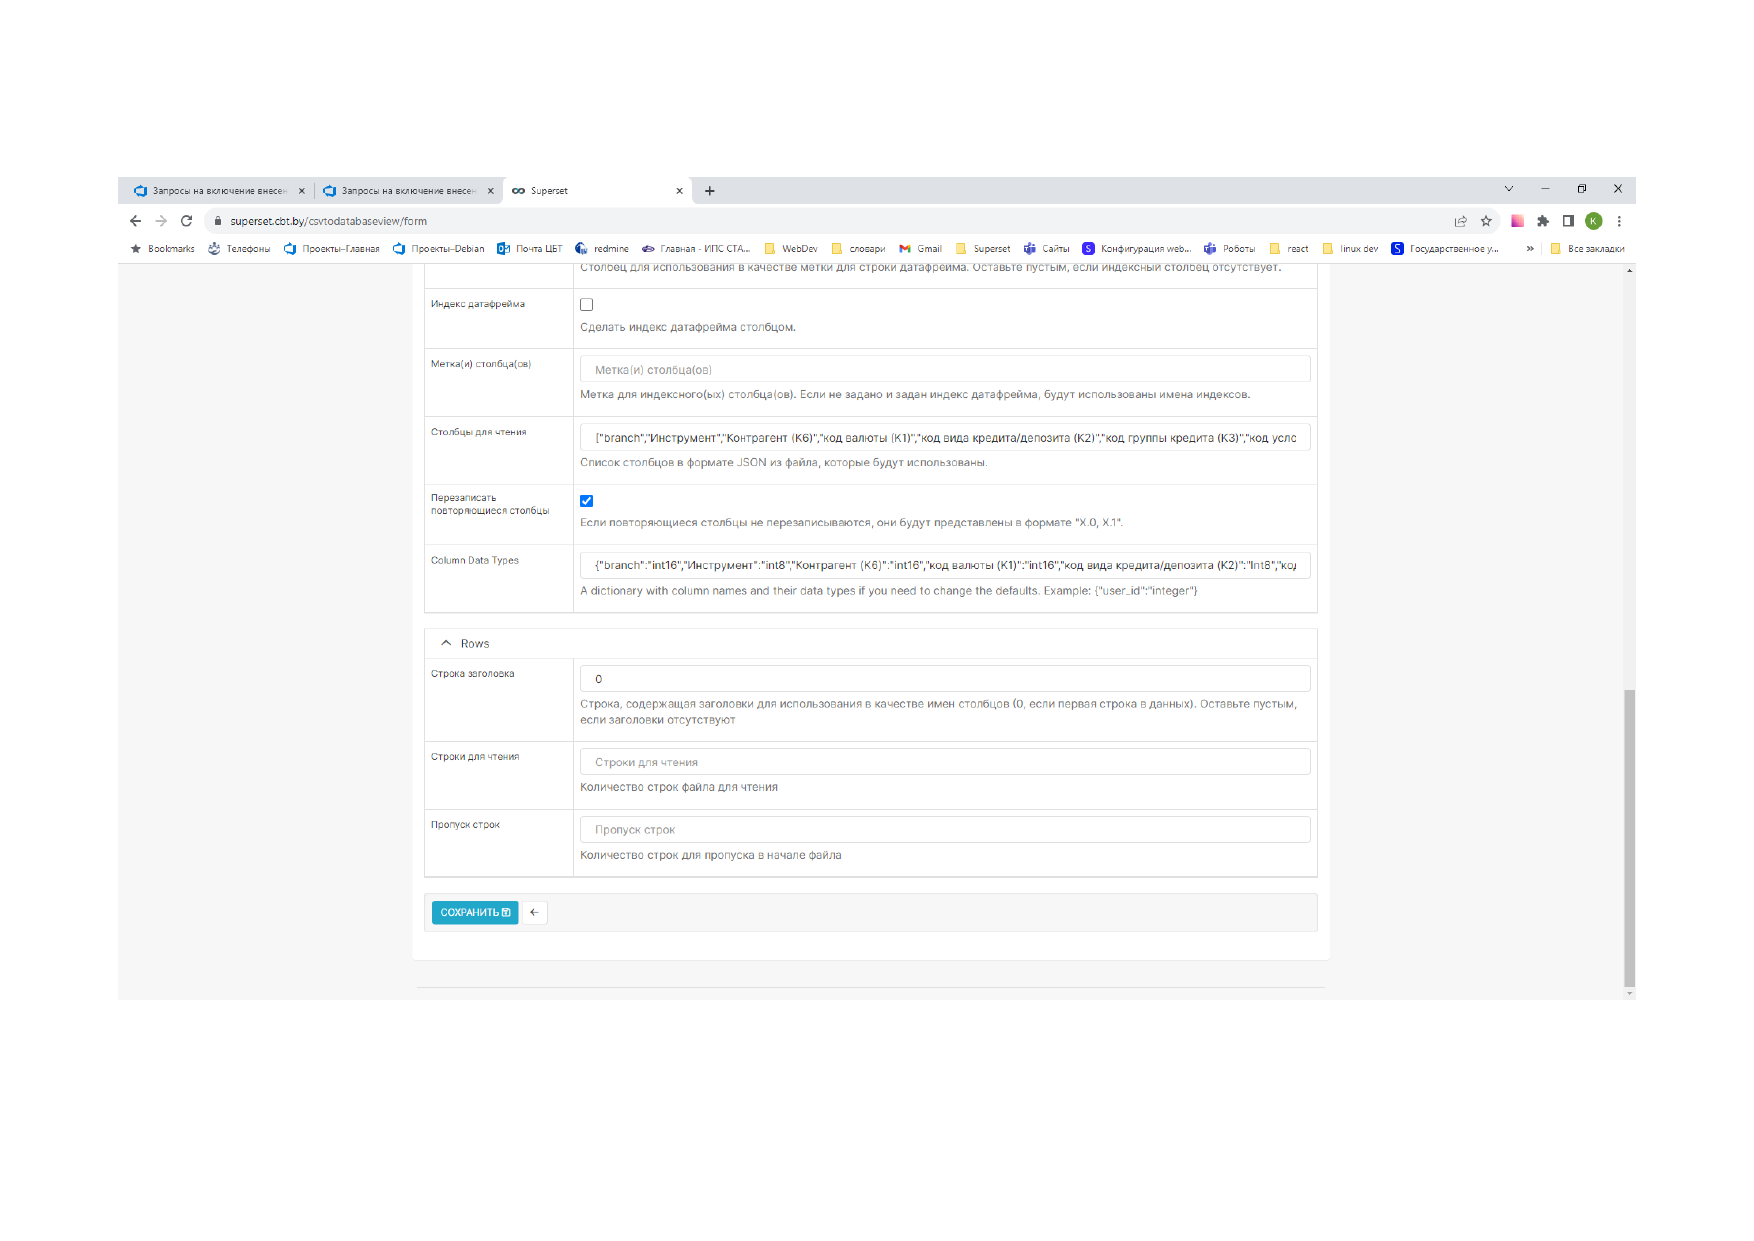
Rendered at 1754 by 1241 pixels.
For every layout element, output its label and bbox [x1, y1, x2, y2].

picture [118, 177, 1636, 1000]
